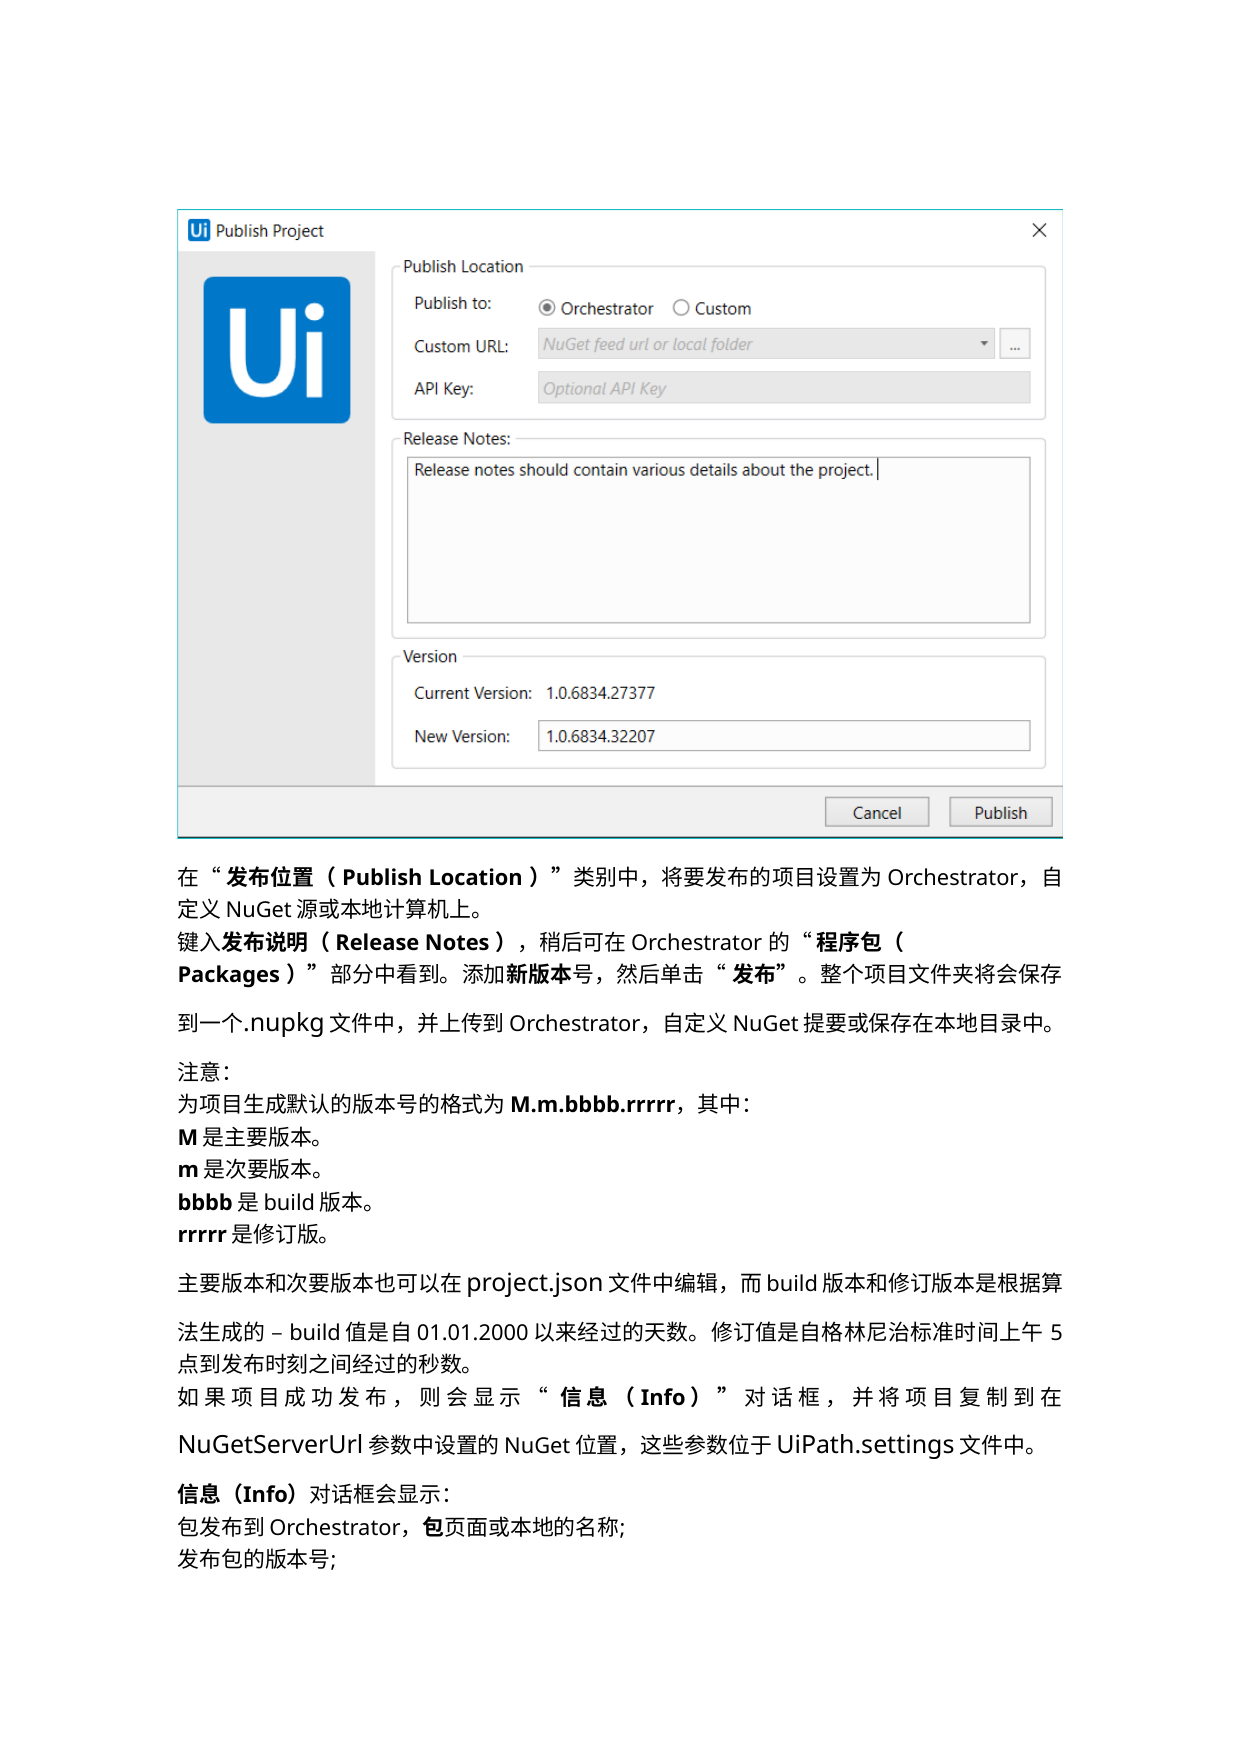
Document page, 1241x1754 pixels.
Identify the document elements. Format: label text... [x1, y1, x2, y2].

text 键入发布说明（ Release Notes ），稍后可在Orchestrator 的“ 程序包（ Packages ）”部分中看到。添加新版本号，然后单击“ 发布”。整个项目文件夹将会保存到一个.nupkg文件中，并上传到Orchestrator，自定义NuGet提要或保存在本地目录中。 [177, 924, 1063, 1054]
text 信息（Info）对话框会显示： [177, 1477, 1063, 1509]
text 包发布到Orchestrator，包页面或本地的名称; [177, 1509, 1063, 1542]
text rrrrr是修订版。 [177, 1217, 1063, 1249]
text m是次要版本。 [177, 1152, 1063, 1184]
text 注意： [177, 1054, 1063, 1087]
text bbbb是build版本。 [177, 1184, 1063, 1217]
text 如果项目成功发布，则会显示“ 信息（Info）”对话框，并将项目复制到在NuGetServerUrl参数中设置的NuGet位置，这些参数位于UiPath.settings文件中。 [177, 1379, 1063, 1477]
text 发布包的版本号; [177, 1542, 1063, 1574]
text 主要版本和次要版本也可以在project.json文件中编辑，而build版本和修订版本是根据算法生成的 – build值是自01.01.2000以来经过的天数。修订值是自格林尼治标准时间上午5点到发布时刻之间经过的秒数。 [177, 1249, 1063, 1379]
text 为项目生成默认的版本号的格式为M.m.bbbb.rrrrr，其中： [177, 1087, 1063, 1119]
text M是主要版本。 [177, 1119, 1063, 1152]
picture [177, 209, 1063, 839]
text 在“ 发布位置（ Publish Location ）”类别中，将要发布的项目设置为Orchestrator，自定义NuGet源或本地计算机上。 [177, 859, 1063, 924]
